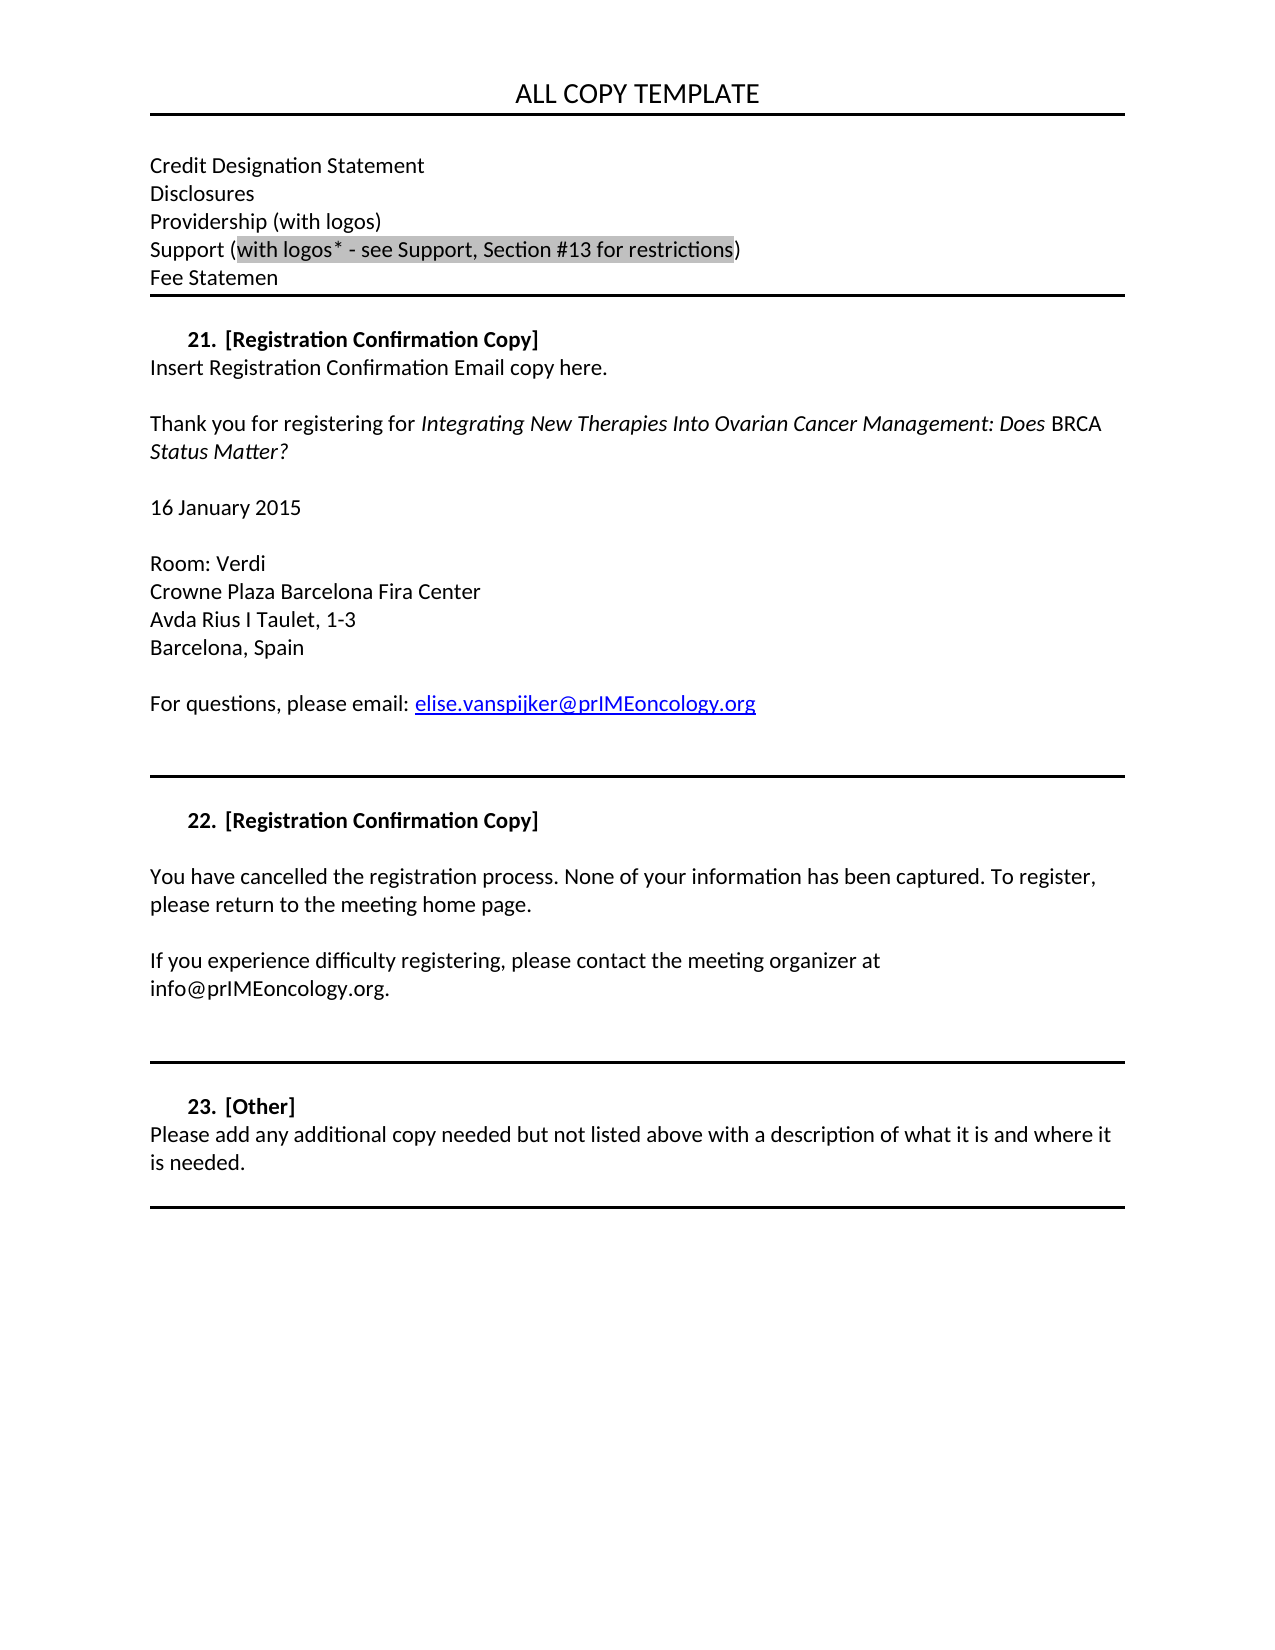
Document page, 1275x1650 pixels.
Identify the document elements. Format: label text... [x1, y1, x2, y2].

text Thank you for registering for Integrating New Therapies Into Ovarian Cancer Management: Does BRCA Status Matter? [150, 409, 1125, 465]
text Room: Verdi [150, 549, 1125, 577]
text Insert Registration Confirmation Email copy here. [150, 353, 1125, 381]
text Support (with logos* - see Support, Section #13 for restrictions) [734, 236, 1125, 263]
list [Registration Confirmation Copy] [187, 806, 1125, 834]
text Avda Rius I Taulet, 1-3 [150, 605, 1125, 633]
text Barcelona, Spain [150, 633, 1125, 661]
list [Other] [187, 1092, 1125, 1120]
text Providership (with logos) [150, 207, 1125, 236]
text Please add any additional copy needed but not listed above with a description of what it is and where it is needed. [150, 1120, 1125, 1176]
text Crowne Plaza Barcelona Fira Center [150, 577, 1125, 605]
text If you experience difficulty registering, please contact the meeting organizer at info@prIMEoncology.org. [150, 946, 1125, 1002]
text Credit Designation Statement [150, 151, 1125, 179]
text You have cancelled the registration process. None of your information has been captured. To register, please return to the meeting home page. [150, 862, 1125, 918]
text 16 January 2015 [150, 493, 1125, 521]
list [Registration Confirmation Copy] [187, 325, 1125, 353]
text Fee Statemen [150, 263, 1125, 294]
text Disclosures [150, 179, 1125, 207]
text For questions, please email: elise.vanspijker@prIMEoncology.org [150, 689, 1125, 717]
